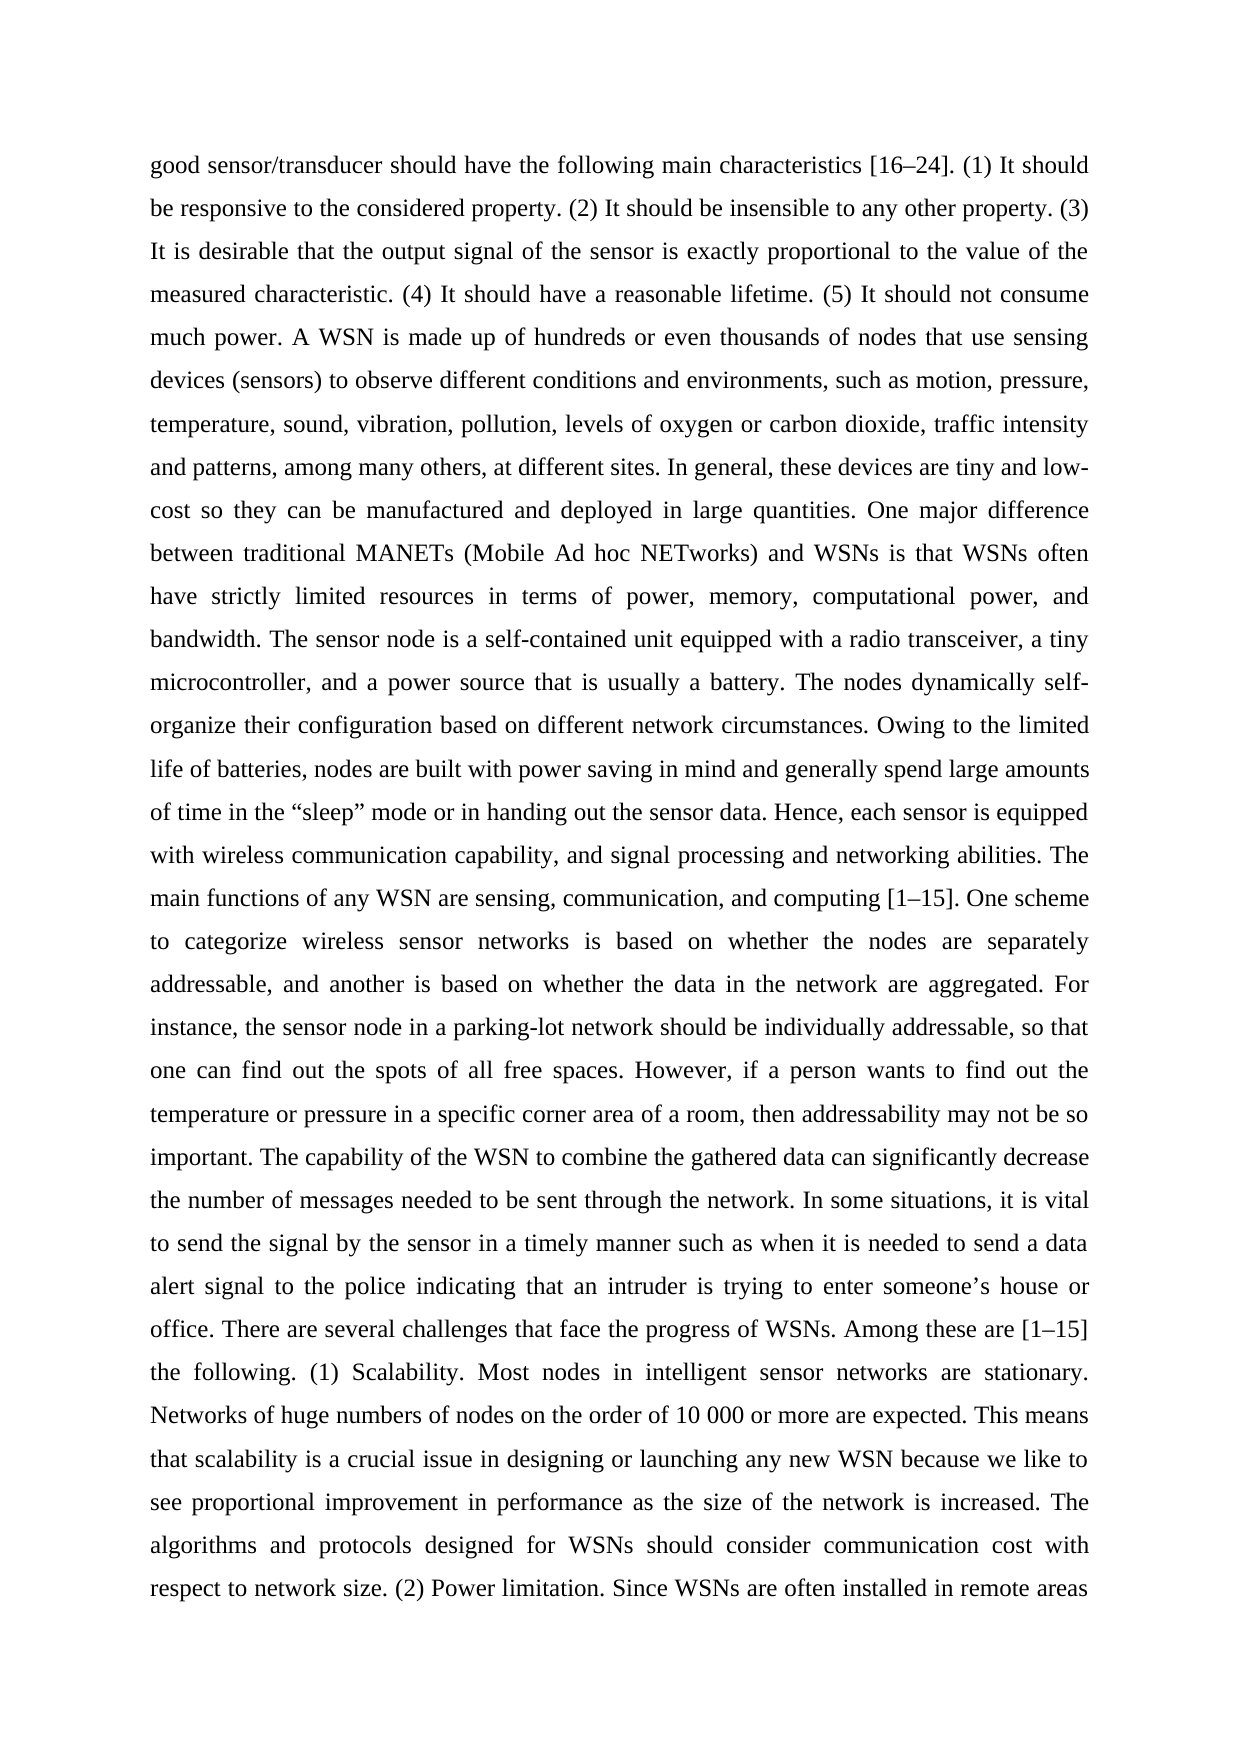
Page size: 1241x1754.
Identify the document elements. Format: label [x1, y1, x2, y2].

text [150, 150, 1090, 1602]
